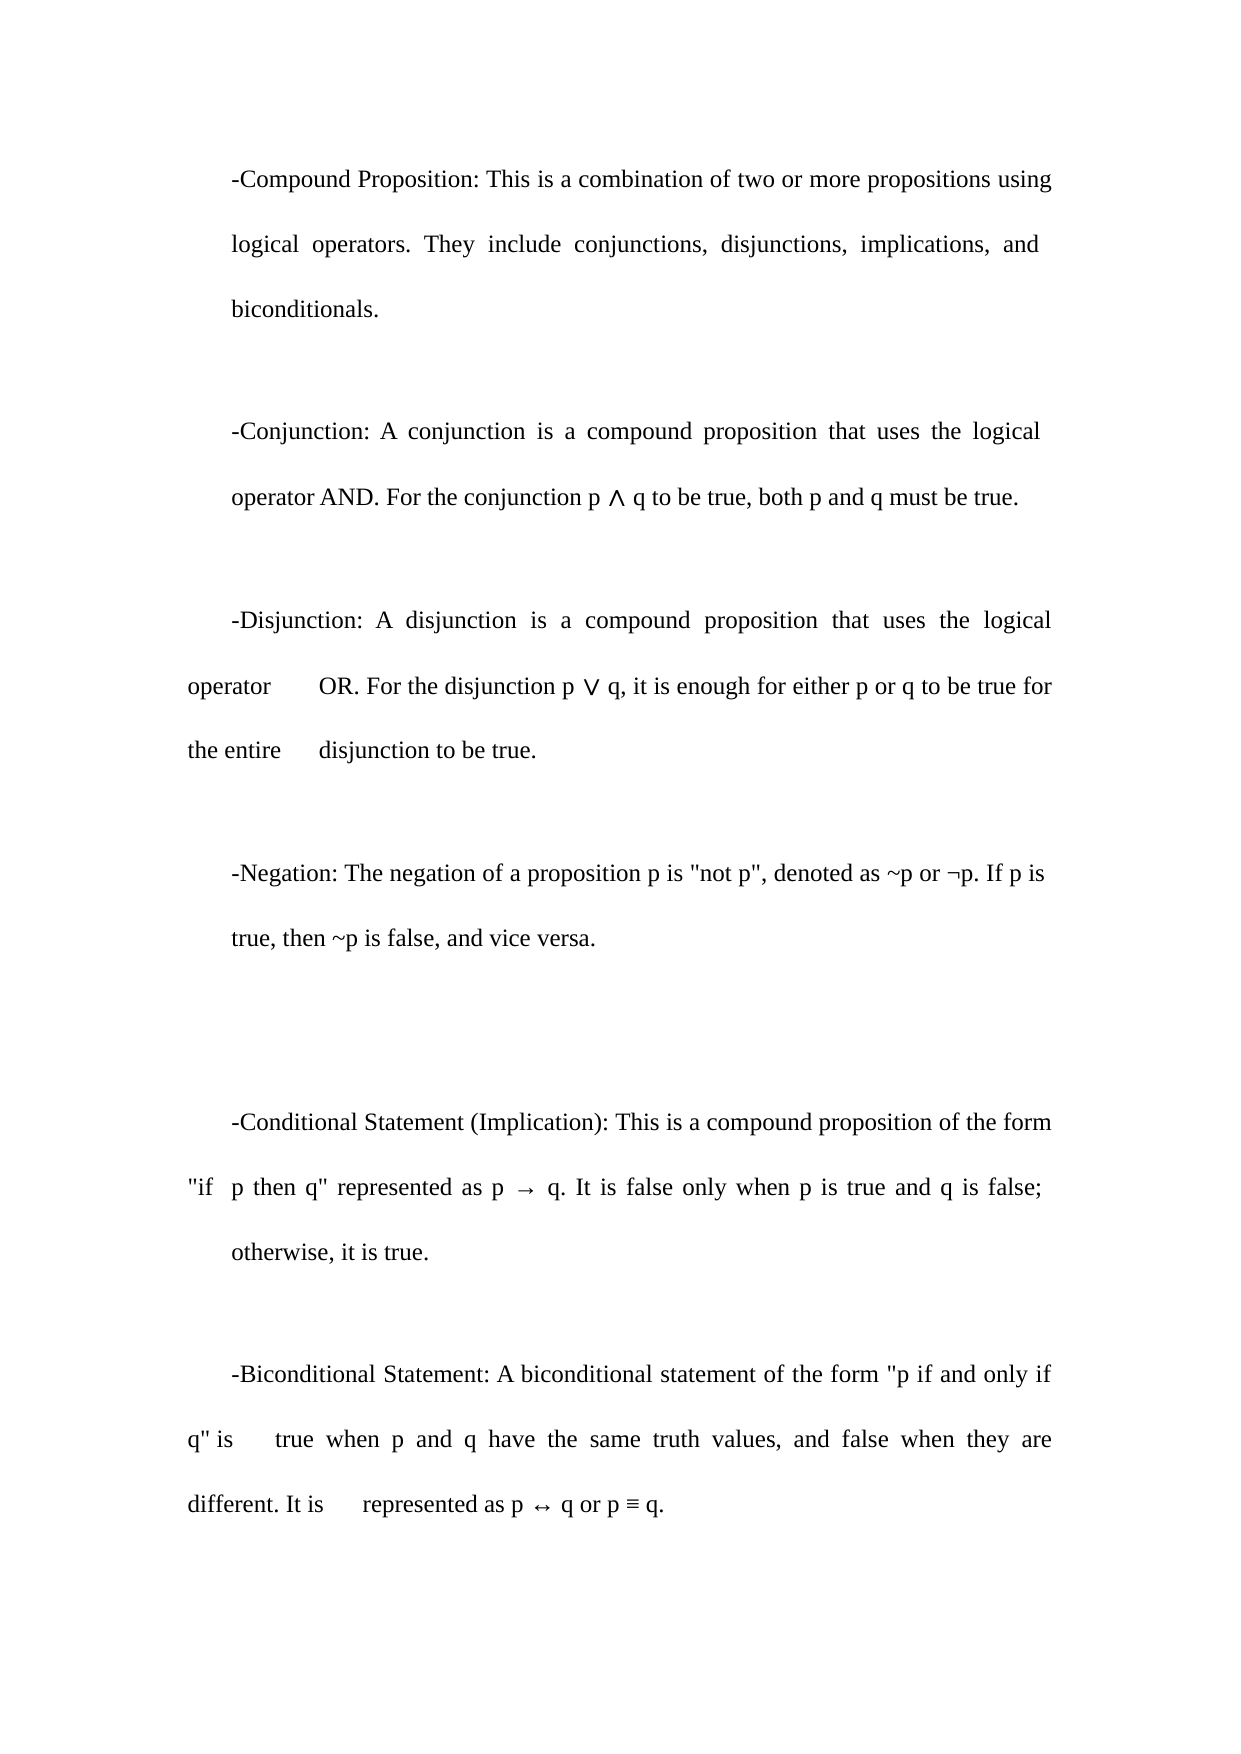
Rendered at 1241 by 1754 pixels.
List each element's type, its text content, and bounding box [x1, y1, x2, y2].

text -Biconditional Statement: A biconditional statement of the form "p if and only if q" is true when p and q have the same truth values, and false when they are different. It is represented as p ↔ q or p ≡ q. [187, 1357, 1053, 1520]
text -Compound Proposition: This is a combination of two or more propositions using logical operators. They include conjunctions, disjunctions, implications, and biconditionals. [187, 162, 1053, 324]
text -Negation: The negation of a proposition p is "not p", denoted as ~p or ¬p. If p is true, then ~p is false, and vice versa. [187, 856, 1053, 953]
text -Conjunction: A conjunction is a compound proposition that uses the logical operator AND. For the conjunction p ∧ q to be true, both p and q must be true. [187, 414, 1053, 512]
text -Conditional Statement (Implication): This is a compound proposition of the form "if p then q" represented as p → q. It is false only when p is true and q is false; otherwise, it is true. [187, 1105, 1053, 1267]
text -Disjunction: A disjunction is a compound proposition that uses the logical operator OR. For the disjunction p ∨ q, it is enough for either p or q to be true for the entire disjunction to be true. [187, 603, 1053, 766]
